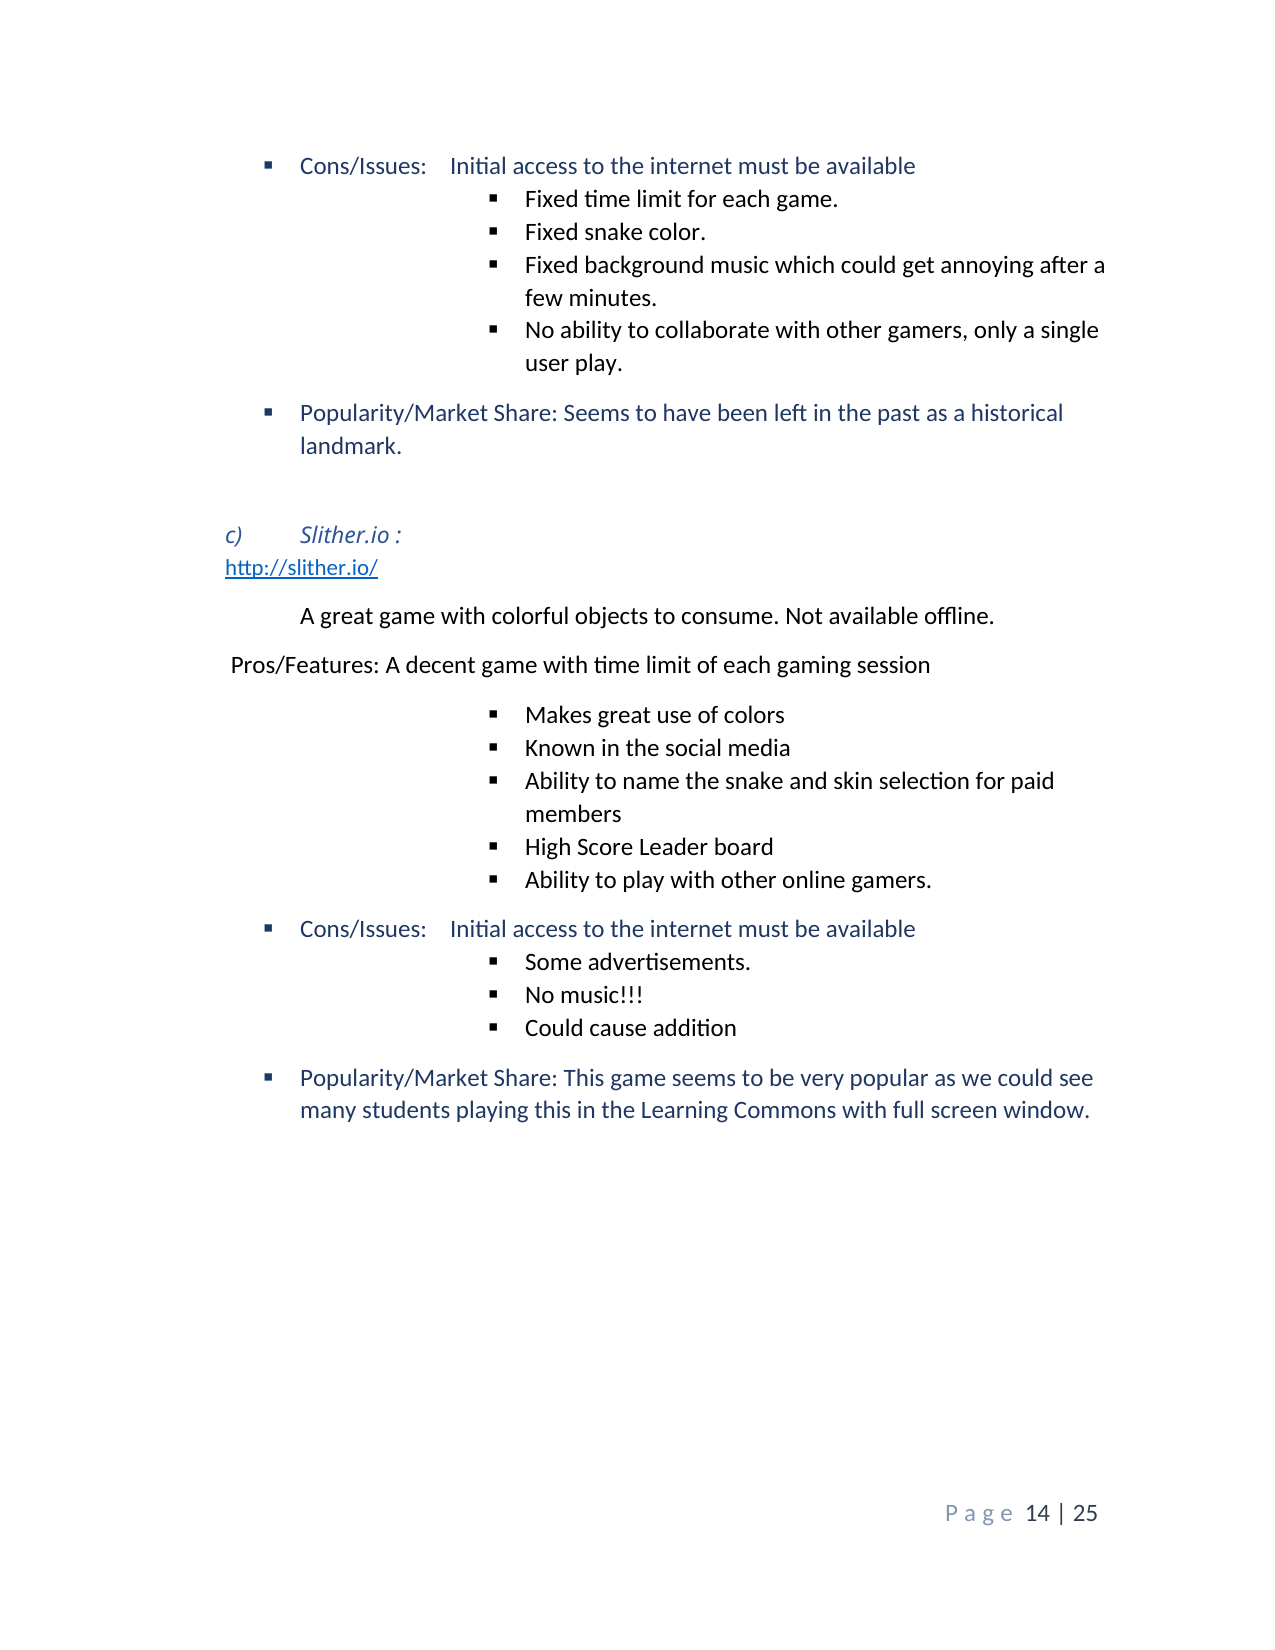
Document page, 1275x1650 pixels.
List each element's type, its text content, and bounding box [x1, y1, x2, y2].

list Ability to play with other online gamers. [487, 864, 1125, 894]
subtitle Slither.io : [225, 519, 1125, 551]
list Fixed time limit for each game. [487, 183, 1125, 213]
text Pros/Features: A decent game with time limit of each gaming session [225, 649, 1125, 680]
list Could cause addition [487, 1012, 1125, 1043]
list Some advertisements. [487, 946, 1125, 977]
list Known in the social media [487, 732, 1125, 763]
subtitle Popularity/Market Share: Seems to have been left in the past as a historical landmark. [262, 397, 1125, 461]
list No ability to collaborate with other gamers, only a single user play. [487, 314, 1125, 378]
subtitle Cons/Issues: Initial access to the internet must be available [262, 150, 1125, 181]
text A great game with colorful objects to consume. Not available offline. [225, 600, 1125, 631]
list High Score Leader board [487, 831, 1125, 861]
list Fixed background music which could get annoying after a few minutes. [487, 249, 1125, 312]
text http://slither.io/ [225, 553, 1125, 581]
list No music!!! [487, 979, 1125, 1010]
list Makes great use of colors [487, 699, 1125, 730]
list Fixed snake color. [487, 216, 1125, 246]
list Ability to name the snake and skin selection for paid members [487, 765, 1125, 828]
subtitle Popularity/Market Share: This game seems to be very popular as we could see many students playing this in the Learning Commons with full screen window. [262, 1062, 1125, 1125]
subtitle Cons/Issues: Initial access to the internet must be available [262, 913, 1125, 944]
